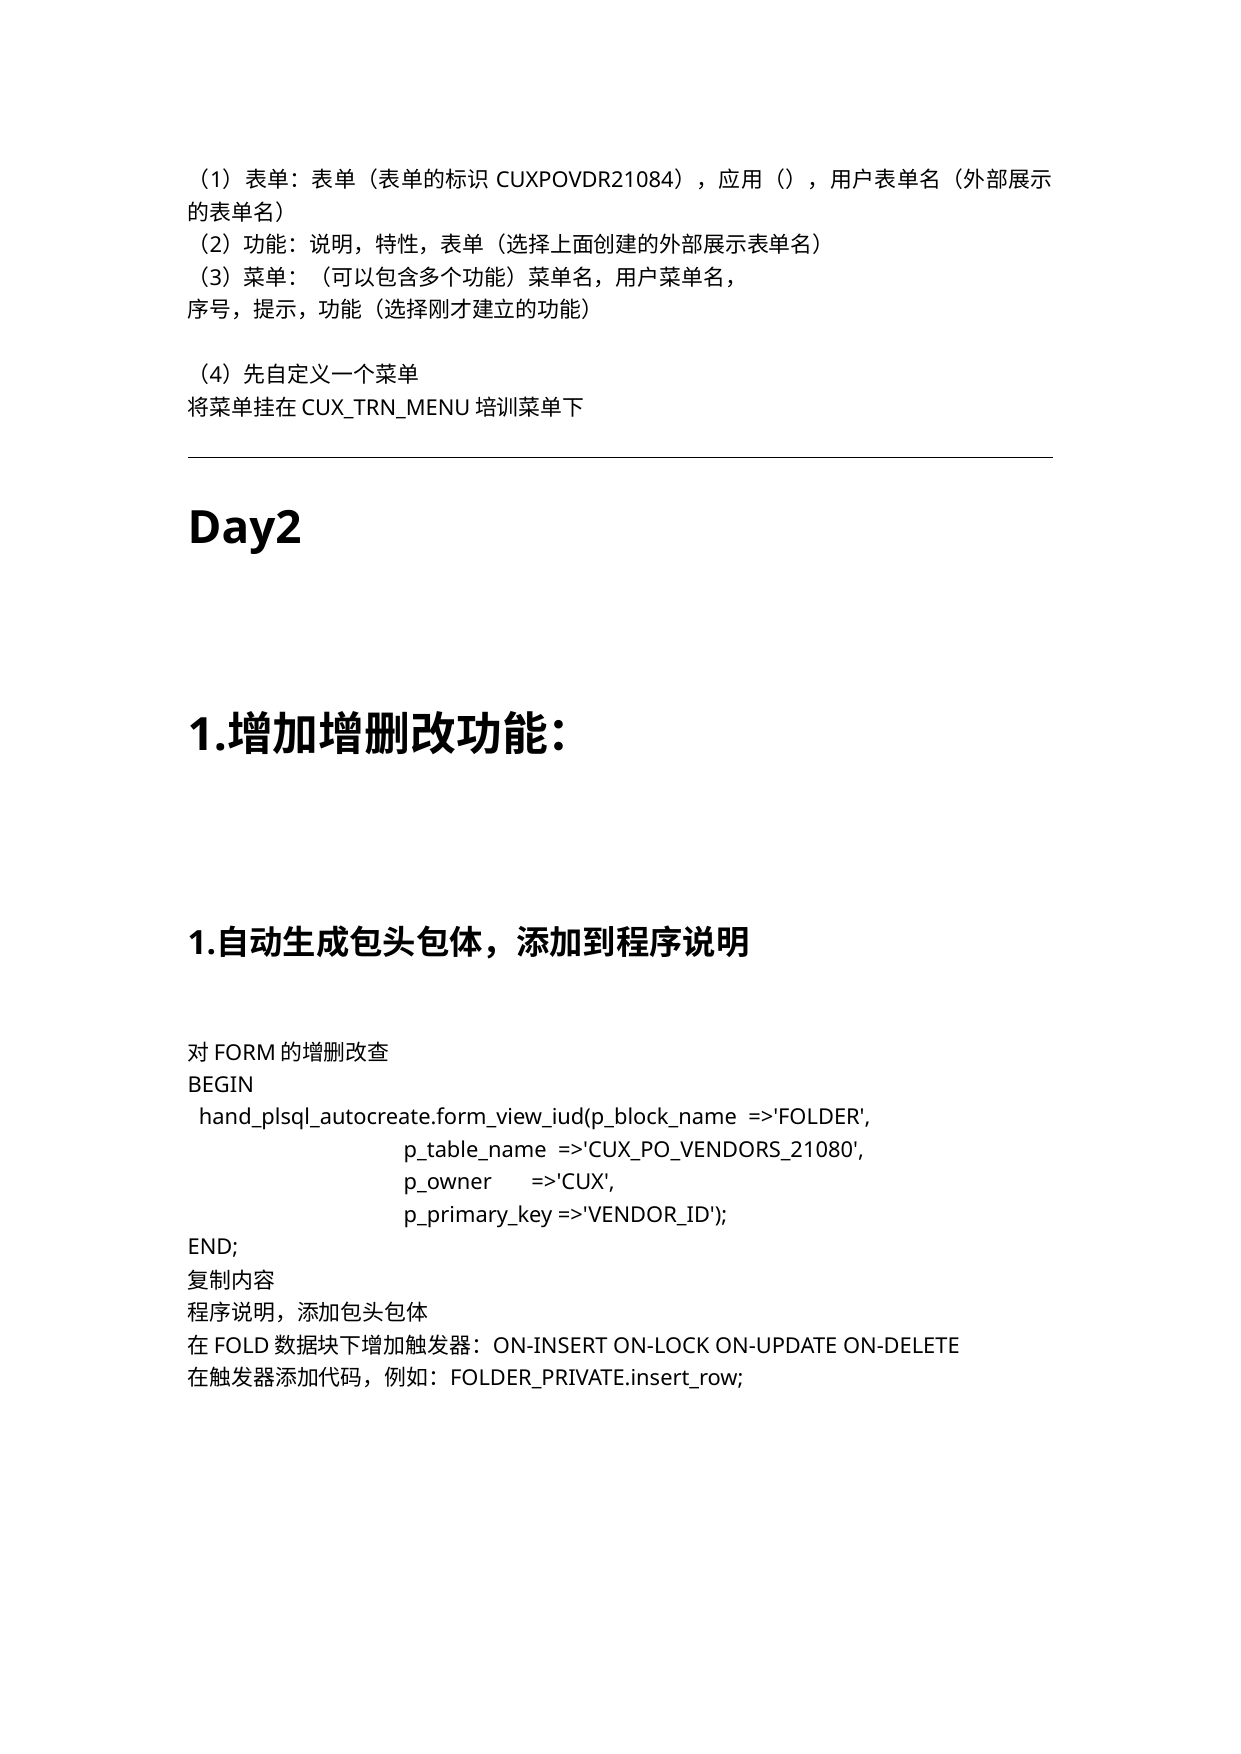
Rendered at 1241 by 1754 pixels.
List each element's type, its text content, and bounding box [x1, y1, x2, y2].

text 对FORM的增删改查 [187, 1035, 1053, 1067]
subtitle 1.增加增删改功能： [187, 682, 1053, 779]
text （4）先自定义一个菜单 [187, 357, 1053, 389]
text 复制内容 [187, 1262, 1053, 1295]
text （2）功能：说明，特性，表单（选择上面创建的外部展示表单名） [187, 227, 1053, 259]
text p_primary_key =>'VENDOR_ID'); [187, 1197, 1053, 1230]
text 程序说明，添加包头包体 [187, 1295, 1053, 1327]
text p_owner =>'CUX', [187, 1165, 1053, 1197]
text p_table_name =>'CUX_PO_VENDORS_21080', [187, 1132, 1053, 1165]
text 将菜单挂在CUX_TRN_MENU培训菜单下 [187, 389, 1053, 422]
text END; [187, 1230, 1053, 1262]
text 序号，提示，功能（选择刚才建立的功能） [187, 292, 1053, 324]
text 在触发器添加代码，例如：FOLDER_PRIVATE.insert_row; [187, 1360, 1053, 1392]
text BEGIN [187, 1067, 1053, 1100]
text （3）菜单：（可以包含多个功能）菜单名，用户菜单名， [187, 259, 1053, 292]
text 在FOLD数据块下增加触发器：ON-INSERT ON-LOCK ON-UPDATE ON-DELETE [187, 1327, 1053, 1360]
text （1）表单：表单（表单的标识 CUXPOVDR21084），应用（），用户表单名（外部展示的表单名） [187, 162, 1053, 227]
text hand_plsql_autocreate.form_view_iud(p_block_name =>'FOLDER', [187, 1100, 1053, 1132]
subtitle 1.自动生成包头包体，添加到程序说明 [187, 907, 1053, 972]
subtitle Day2 [187, 493, 1053, 558]
